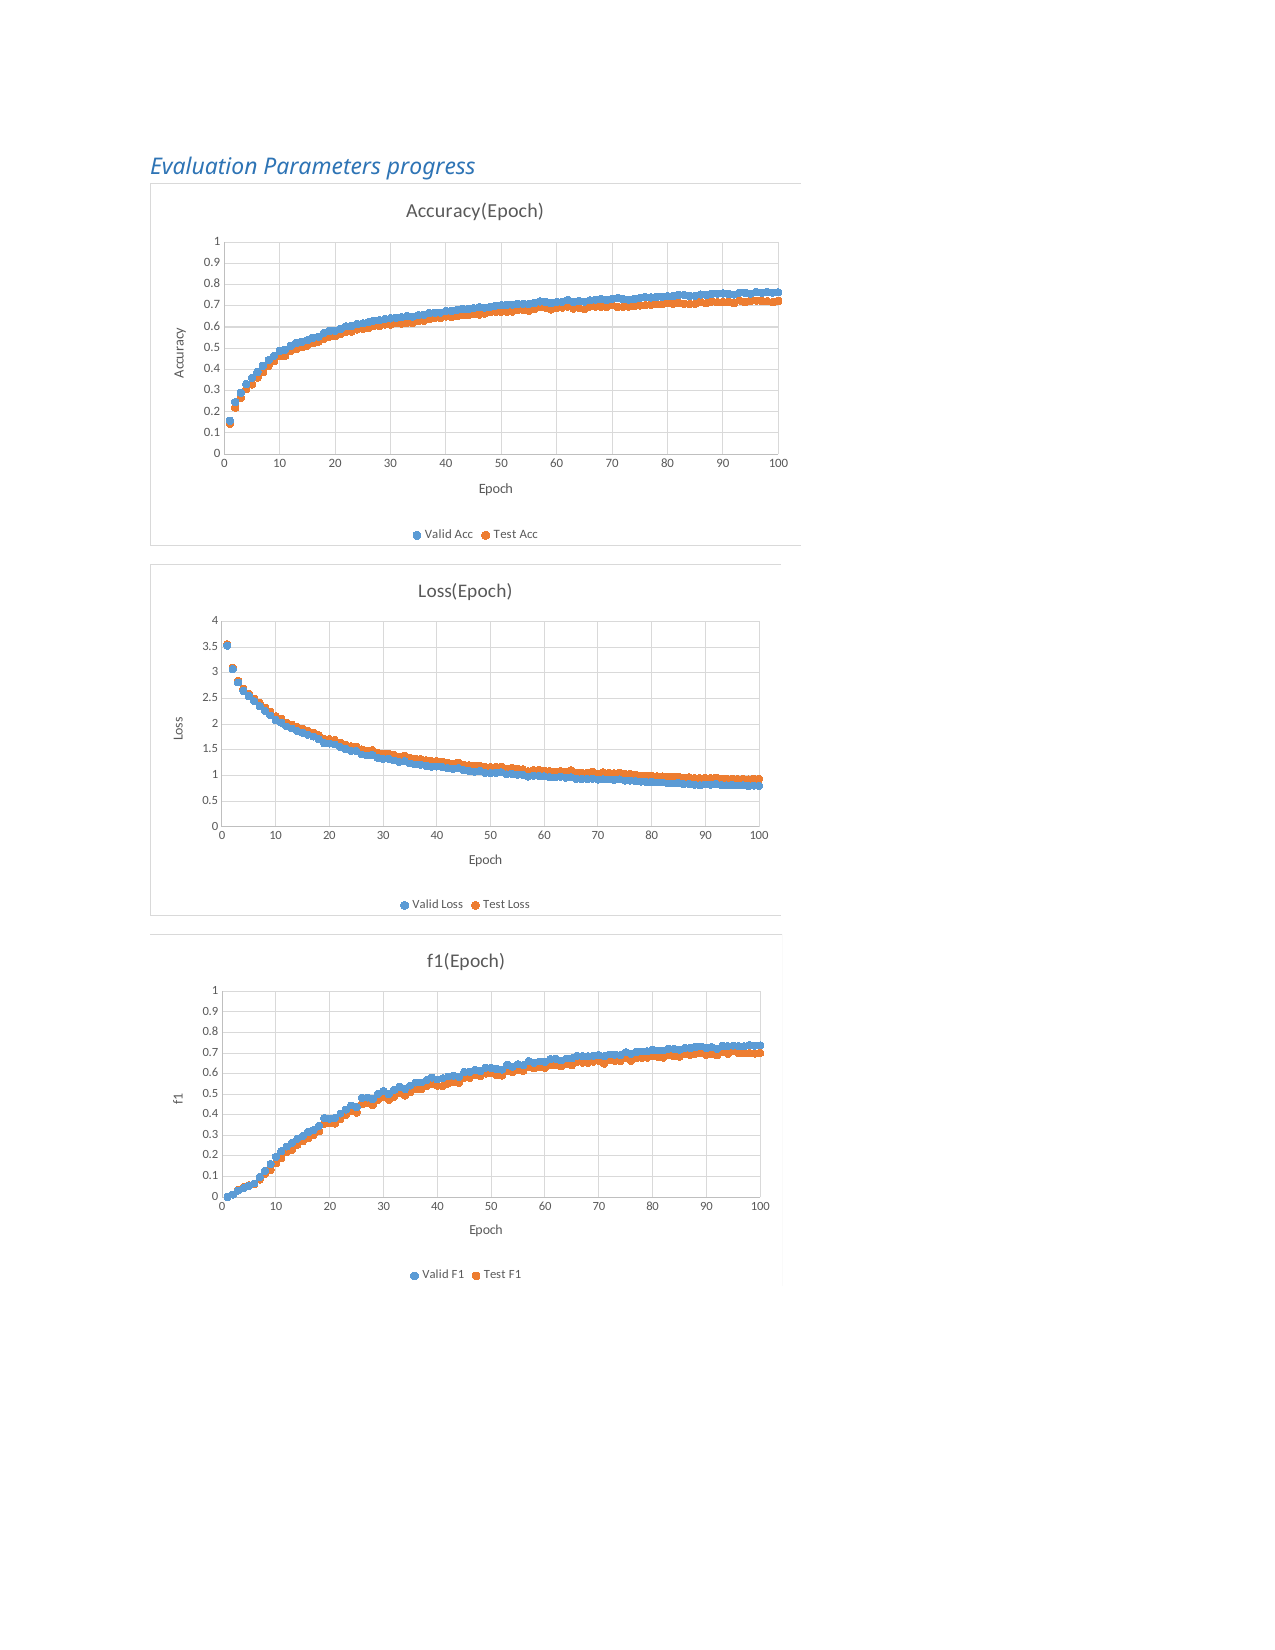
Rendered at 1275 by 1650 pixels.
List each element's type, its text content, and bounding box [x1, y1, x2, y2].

subtitle Evaluation Parameters progress [150, 150, 1125, 181]
